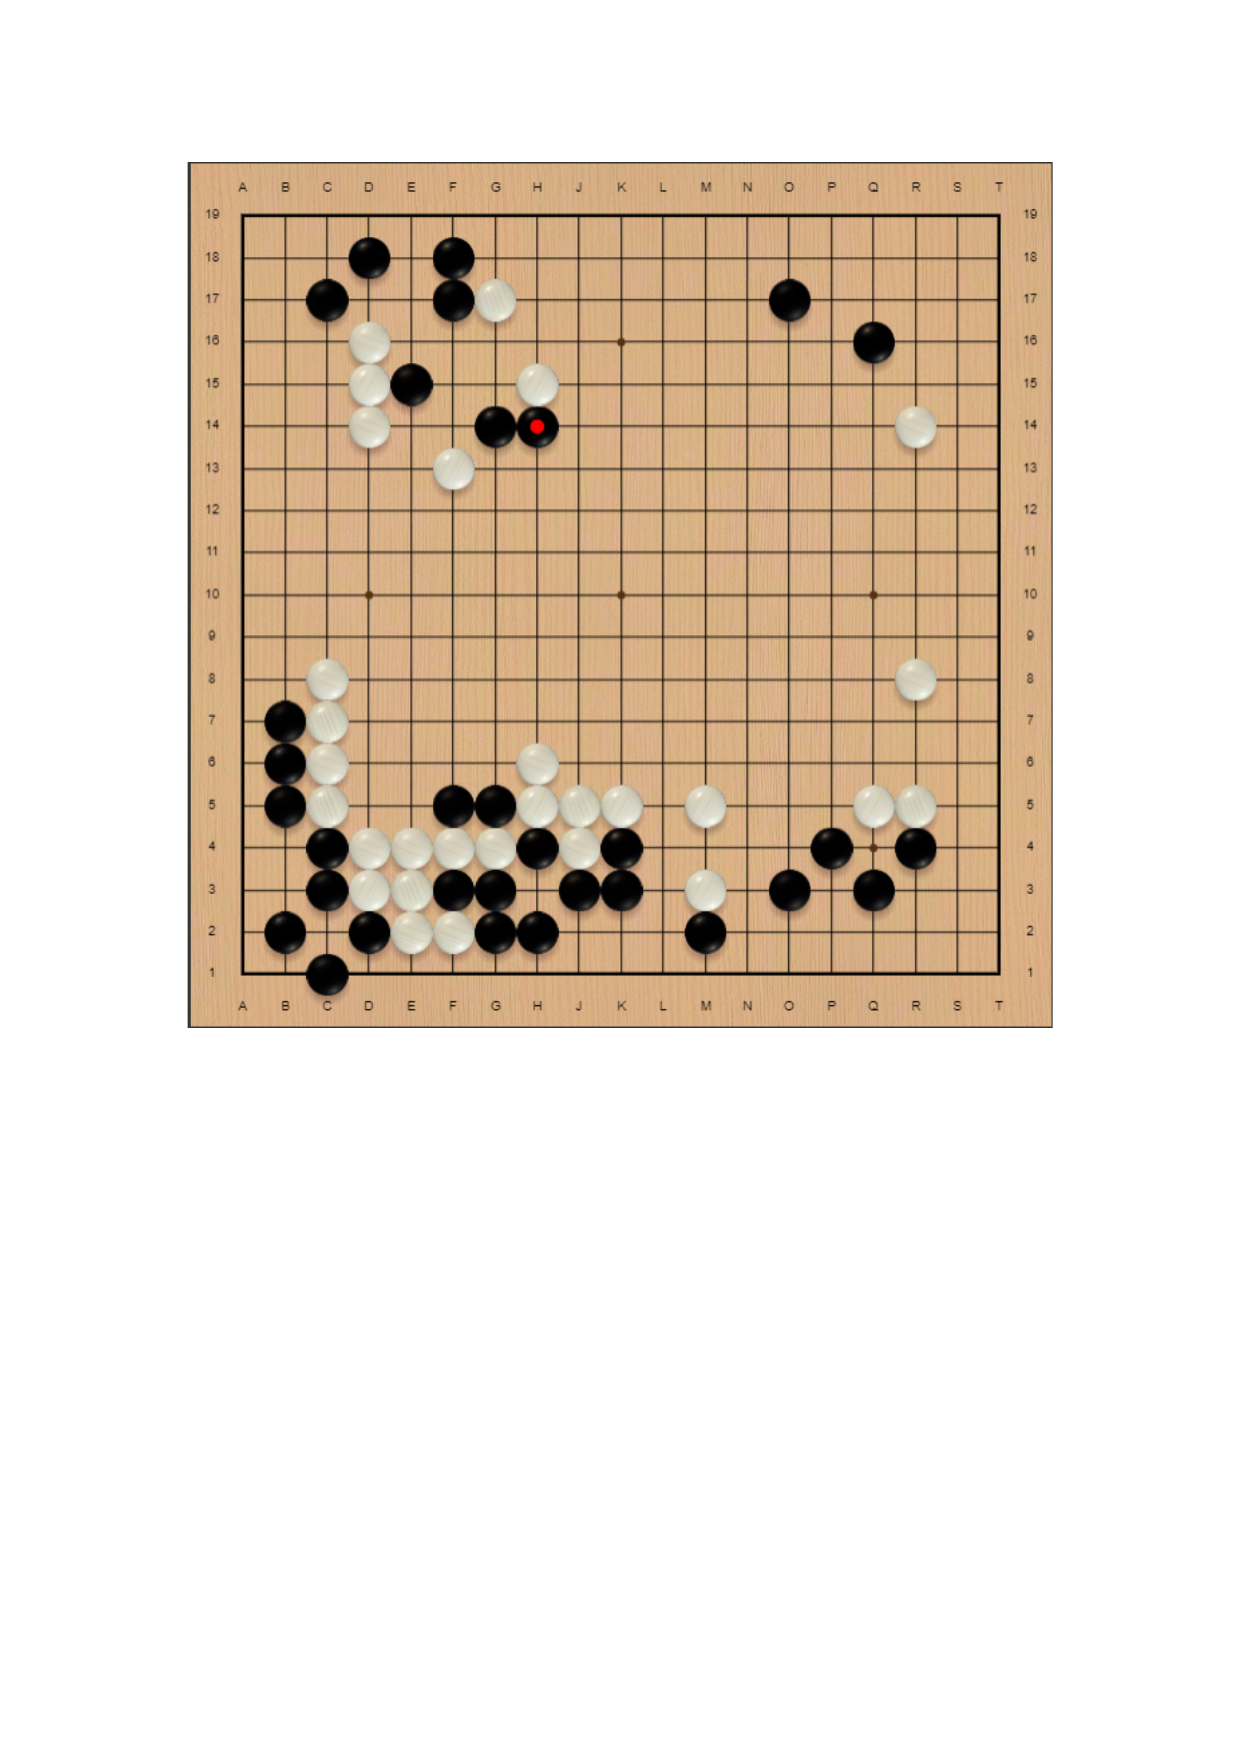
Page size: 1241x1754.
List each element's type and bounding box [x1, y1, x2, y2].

picture [187, 162, 1053, 1028]
